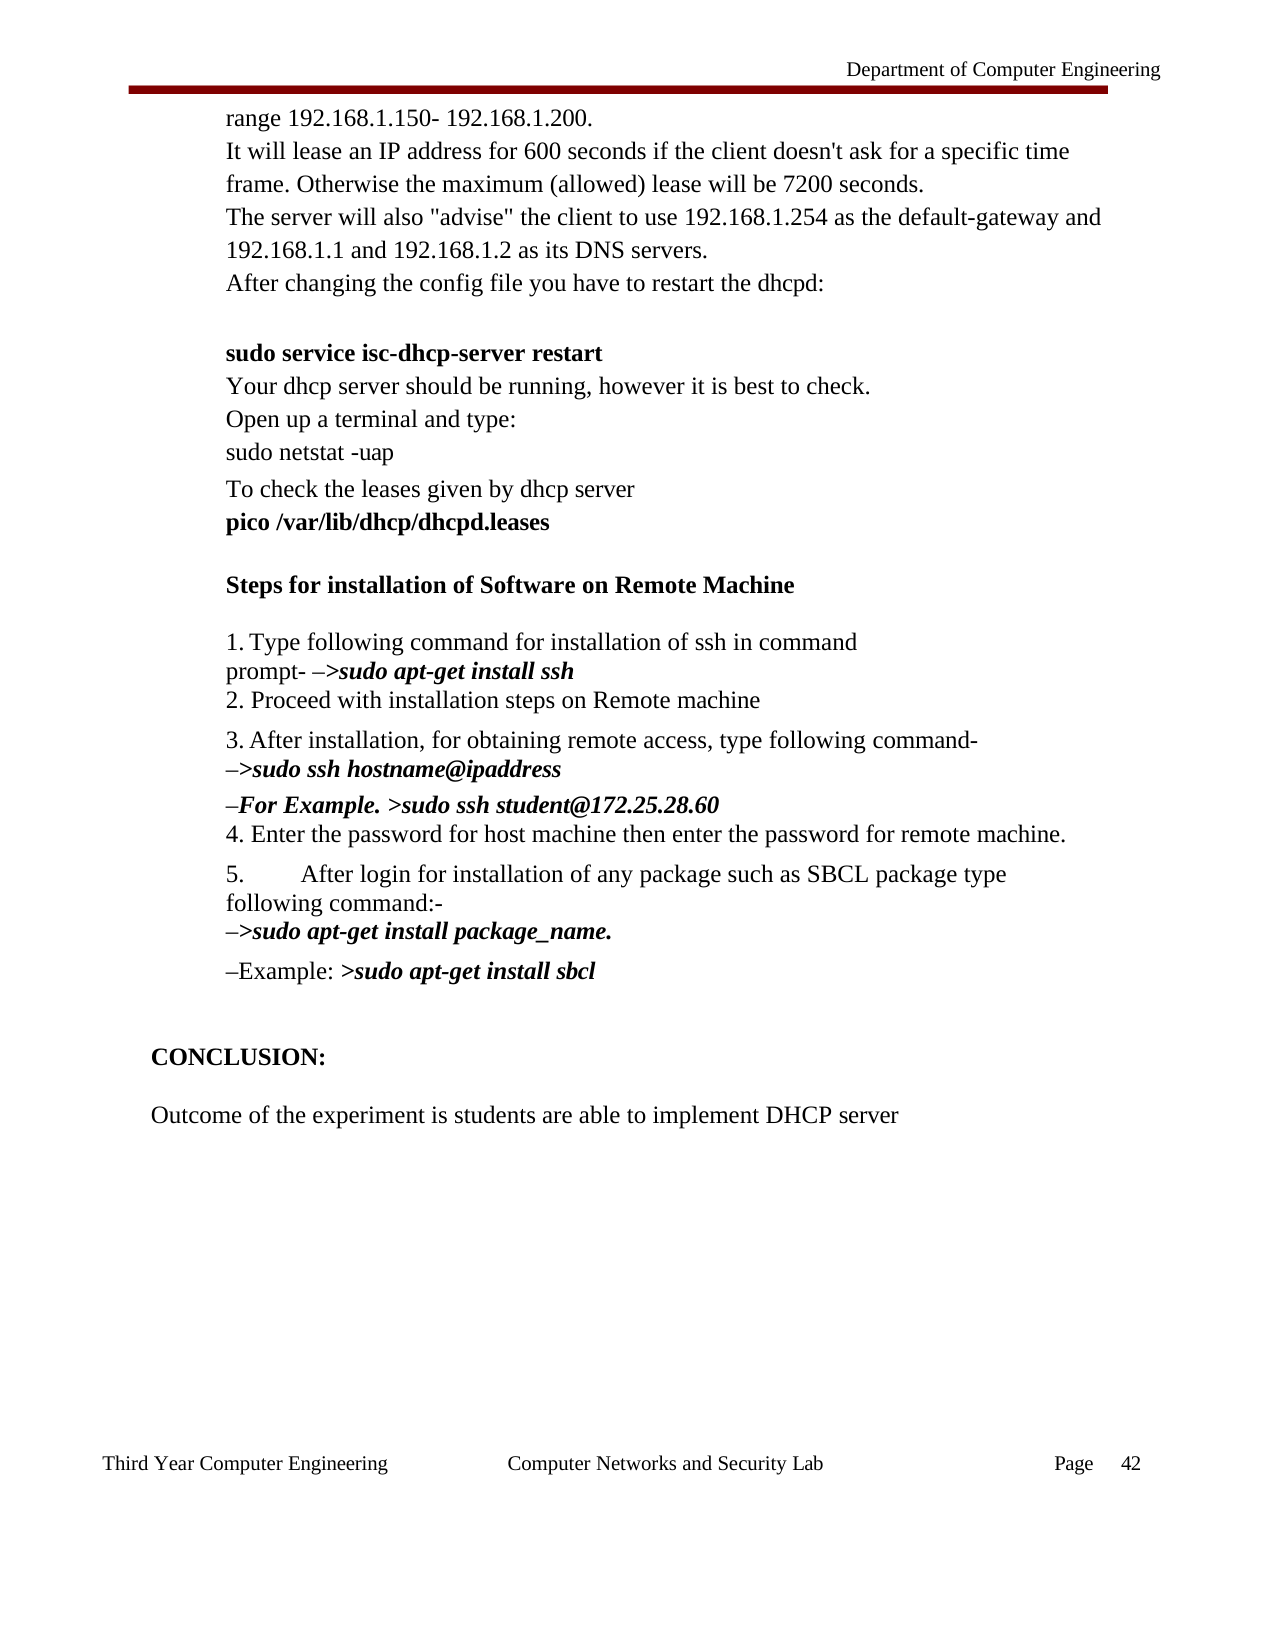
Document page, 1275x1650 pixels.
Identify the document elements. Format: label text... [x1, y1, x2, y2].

subtitle –>sudo ssh hostname@ipaddress [226, 754, 1237, 782]
subtitle pico /var/lib/dhcp/dhcpd.leases [226, 507, 1237, 536]
text range 192.168.1.150- 192.168.1.200. [226, 103, 1237, 131]
picture [128, 84, 1108, 94]
text After changing the config file you have to restart the dhcpd: [226, 268, 1237, 297]
subtitle –>sudo apt-get install package_name. [226, 916, 1237, 945]
list Proceed with installation steps on Remote machine [226, 685, 1237, 713]
text Your dhcp server should be running, however it is best to check. Open up a terminal and type: [226, 371, 911, 433]
list After installation, for obtaining remote access, type following command- [226, 725, 1237, 753]
text sudo netstat -uap [226, 437, 1237, 466]
text The server will also "advise" the client to use 192.168.1.254 as the default-gateway and 192.168.1.1 and 192.168.1.2 as its DNS servers. [226, 202, 1113, 263]
text Outcome of the experiment is students are able to implement DHCP server [151, 1100, 1237, 1129]
text It will lease an IP address for 600 seconds if the client doesn't ask for a specific time frame. Otherwise the maximum (allowed) lease will be 7200 seconds. [226, 136, 1113, 197]
list Type following command for installation of ssh in command prompt- –>sudo apt-get install ssh [226, 627, 942, 685]
text Steps for installation of Software on Remote Machine [226, 570, 1237, 598]
list Enter the password for host machine then enter the password for remote machine. [226, 819, 1237, 847]
subtitle sudo service isc-dhcp-server restart [226, 338, 1237, 367]
text –For Example. >sudo ssh student@172.25.28.60 [226, 790, 1237, 819]
text –Example: >sudo apt-get install sbcl [226, 956, 1237, 985]
list After login for installation of any package such as SBCL package type following command:- [226, 859, 1007, 916]
text To check the leases given by dhcp server [226, 474, 1237, 503]
subtitle CONCLUSION: [151, 1042, 1237, 1071]
